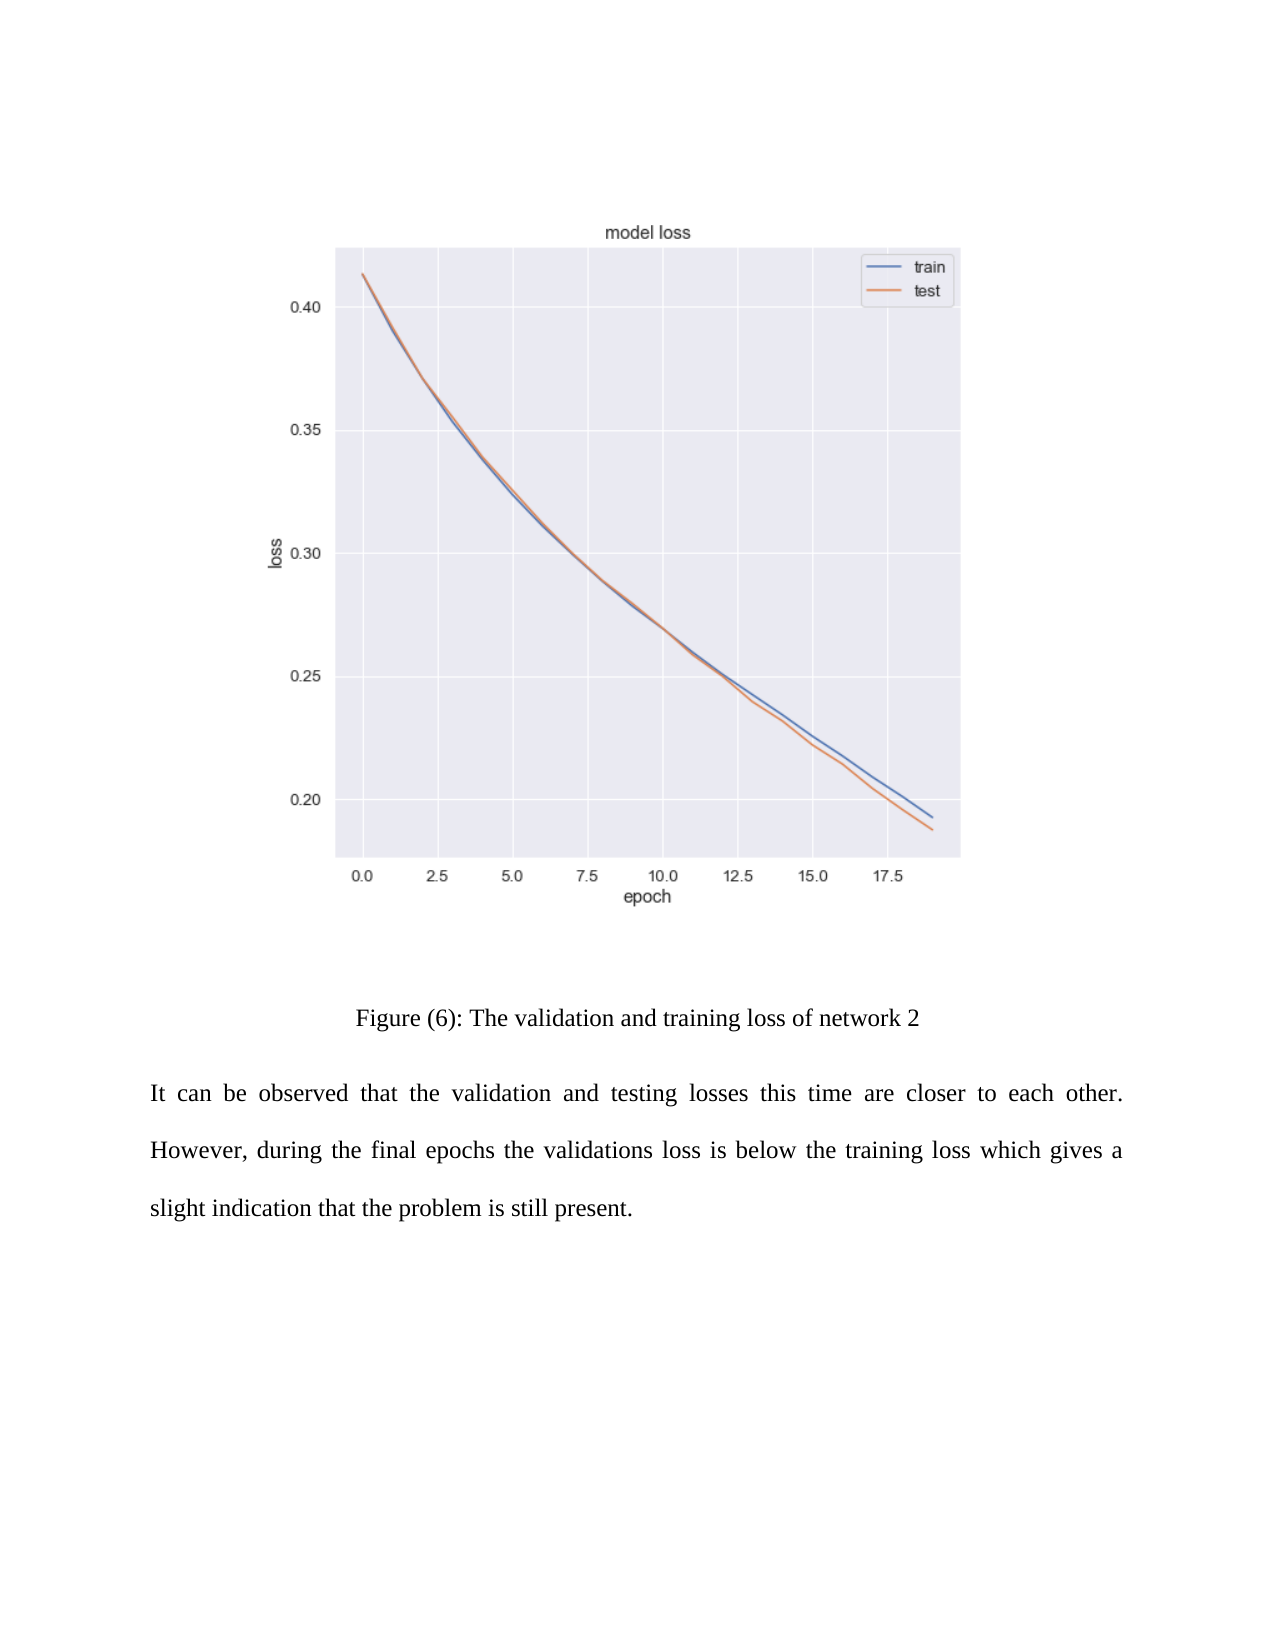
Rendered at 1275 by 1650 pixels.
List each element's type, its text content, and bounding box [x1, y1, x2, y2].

text Figure (6): The validation and training loss of network 2 [150, 1003, 1125, 1032]
picture [233, 150, 1042, 959]
text It can be observed that the validation and testing losses this time are closer to each other. However, during the final epochs the validations loss is below the training loss which gives a slight indication that the problem is still present. [150, 1078, 1125, 1221]
